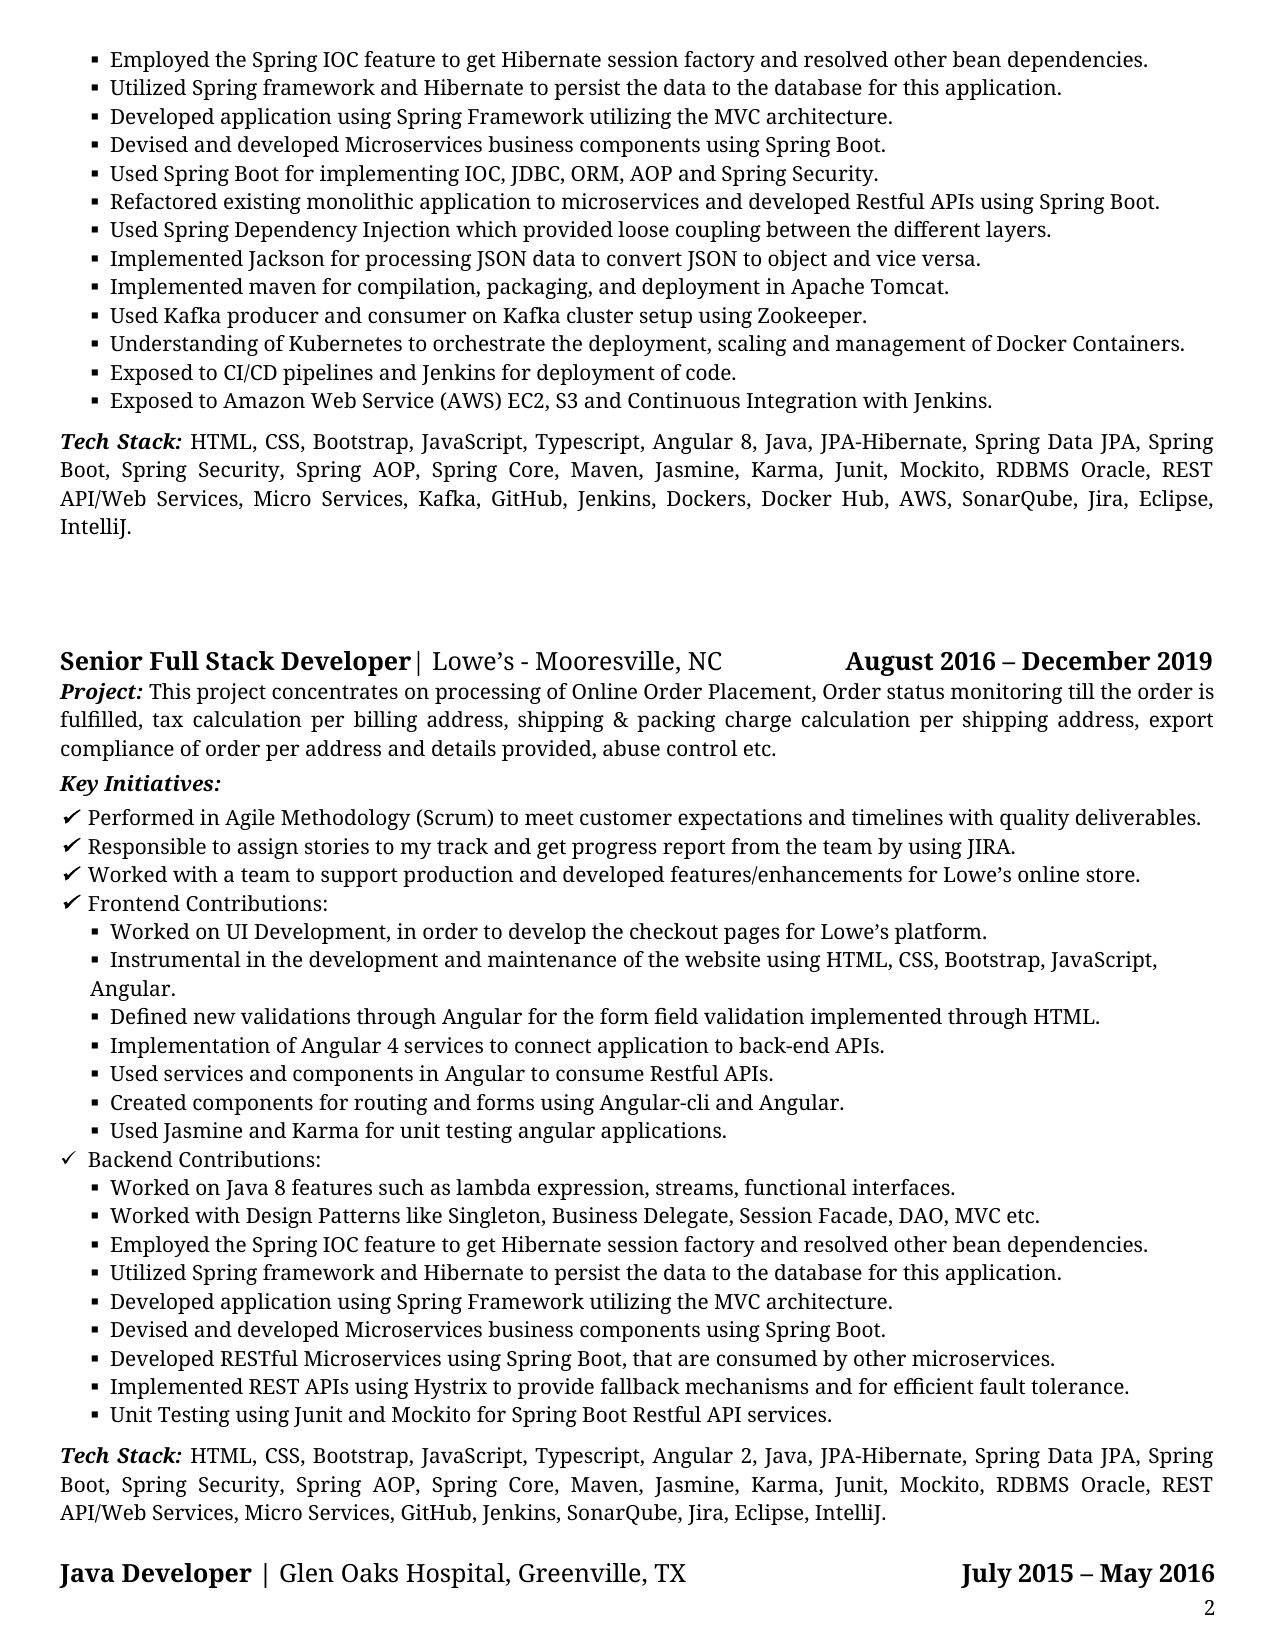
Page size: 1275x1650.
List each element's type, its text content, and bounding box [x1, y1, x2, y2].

list Worked with Design Patterns like Singleton, Business Delegate, Session Facade, DAO, MVC etc. [90, 1202, 1215, 1230]
list Implementation of Angular 4 services to connect application to back-end APIs. [90, 1031, 1215, 1059]
list Used Spring Dependency Injection which provided loose coupling between the different layers. [90, 216, 1215, 244]
list Created components for routing and forms using Angular-cli and Angular. [90, 1088, 1215, 1116]
list Instrumental in the development and maintenance of the website using HTML, CSS, Bootstrap, JavaScript, Angular. [90, 946, 1215, 1002]
list Exposed to CI/CD pipelines and Jenkins for deployment of code. [90, 358, 1215, 386]
list Employed the Spring IOC feature to get Hibernate session factory and resolved other bean dependencies. [90, 1230, 1215, 1258]
list Used services and components in Angular to consume Restful APIs. [90, 1059, 1215, 1088]
list Devised and developed Microservices business components using Spring Boot. [90, 1315, 1215, 1344]
list Worked on Java 8 features such as lambda expression, streams, functional interfaces. [90, 1173, 1215, 1202]
list Frontend Contributions: [60, 889, 1215, 917]
list Developed application using Spring Framework utilizing the MVC architecture. [90, 1287, 1215, 1315]
list Performed in Agile Methodology (Scrum) to meet customer expectations and timelines with quality deliverables. [60, 803, 1215, 832]
text Key Initiatives: [60, 769, 1215, 797]
list Used Kafka producer and consumer on Kafka cluster setup using Zookeeper. [90, 301, 1215, 329]
list Worked on UI Development, in order to develop the checkout pages for Lowe’s platform. [90, 917, 1215, 946]
list Used Jasmine and Karma for unit testing angular applications. [90, 1116, 1215, 1145]
list Unit Testing using Junit and Mockito for Spring Boot Restful API services. [90, 1401, 1215, 1429]
list Employed the Spring IOC feature to get Hibernate session factory and resolved other bean dependencies. [90, 45, 1215, 73]
list Used Spring Boot for implementing IOC, JDBC, ORM, AOP and Spring Security. [90, 159, 1215, 187]
list Utilized Spring framework and Hibernate to persist the data to the database for this application. [90, 1258, 1215, 1287]
list Backend Contributions: [60, 1145, 1215, 1173]
list Responsible to assign stories to my track and get progress report from the team by using JIRA. [60, 832, 1215, 860]
list Implemented REST APIs using Hystrix to provide fallback mechanisms and for efficient fault tolerance. [90, 1372, 1215, 1401]
text Project: This project concentrates on processing of Online Order Placement, Order status monitoring till the order is fulfilled, tax calculation per billing address, shipping & packing charge calculation per shipping address, export compliance of order per address and details provided, abuse control etc. [60, 677, 1215, 762]
list Implemented maven for compilation, packaging, and deployment in Apache Tomcat. [90, 272, 1215, 301]
list Defined new validations through Angular for the form field validation implemented through HTML. [90, 1002, 1215, 1031]
list Devised and developed Microservices business components using Spring Boot. [90, 130, 1215, 159]
text Tech Stack: HTML, CSS, Bootstrap, JavaScript, Typescript, Angular 8, Java, JPA-Hibernate, Spring Data JPA, Spring Boot, Spring Security, Spring AOP, Spring Core, Maven, Jasmine, Karma, Junit, Mockito, RDBMS Oracle, REST API/Web Services, Micro Services, Kafka, GitHub, Jenkins, Dockers, Docker Hub, AWS, SonarQube, Jira, Eclipse, IntelliJ. [60, 427, 1215, 541]
text Tech Stack: HTML, CSS, Bootstrap, JavaScript, Typescript, Angular 2, Java, JPA-Hibernate, Spring Data JPA, Spring Boot, Spring Security, Spring AOP, Spring Core, Maven, Jasmine, Karma, Junit, Mockito, RDBMS Oracle, REST API/Web Services, Micro Services, GitHub, Jenkins, SonarQube, Jira, Eclipse, IntelliJ. [60, 1442, 1215, 1527]
list Refactored existing monolithic application to microservices and developed Restful APIs using Spring Boot. [90, 187, 1215, 216]
list Understanding of Kubernetes to orchestrate the deployment, scaling and management of Docker Containers. [90, 329, 1215, 358]
text Senior Full Stack Developer| Lowe’s - Mooresville, NC August 2016 – December 2019 [60, 643, 1215, 677]
list Developed application using Spring Framework utilizing the MVC architecture. [90, 102, 1215, 130]
list Utilized Spring framework and Hibernate to persist the data to the database for this application. [90, 73, 1215, 102]
list Implemented Jackson for processing JSON data to convert JSON to object and vice versa. [90, 244, 1215, 272]
text Java Developer | Glen Oaks Hospital, Greenville, TX July 2015 – May 2016 [60, 1555, 1215, 1589]
list Worked with a team to support production and developed features/enhancements for Lowe’s online store. [60, 860, 1215, 889]
list Exposed to Amazon Web Service (AWS) EC2, S3 and Continuous Integration with Jenkins. [90, 386, 1215, 415]
list Developed RESTful Microservices using Spring Boot, that are consumed by other microservices. [90, 1344, 1215, 1372]
